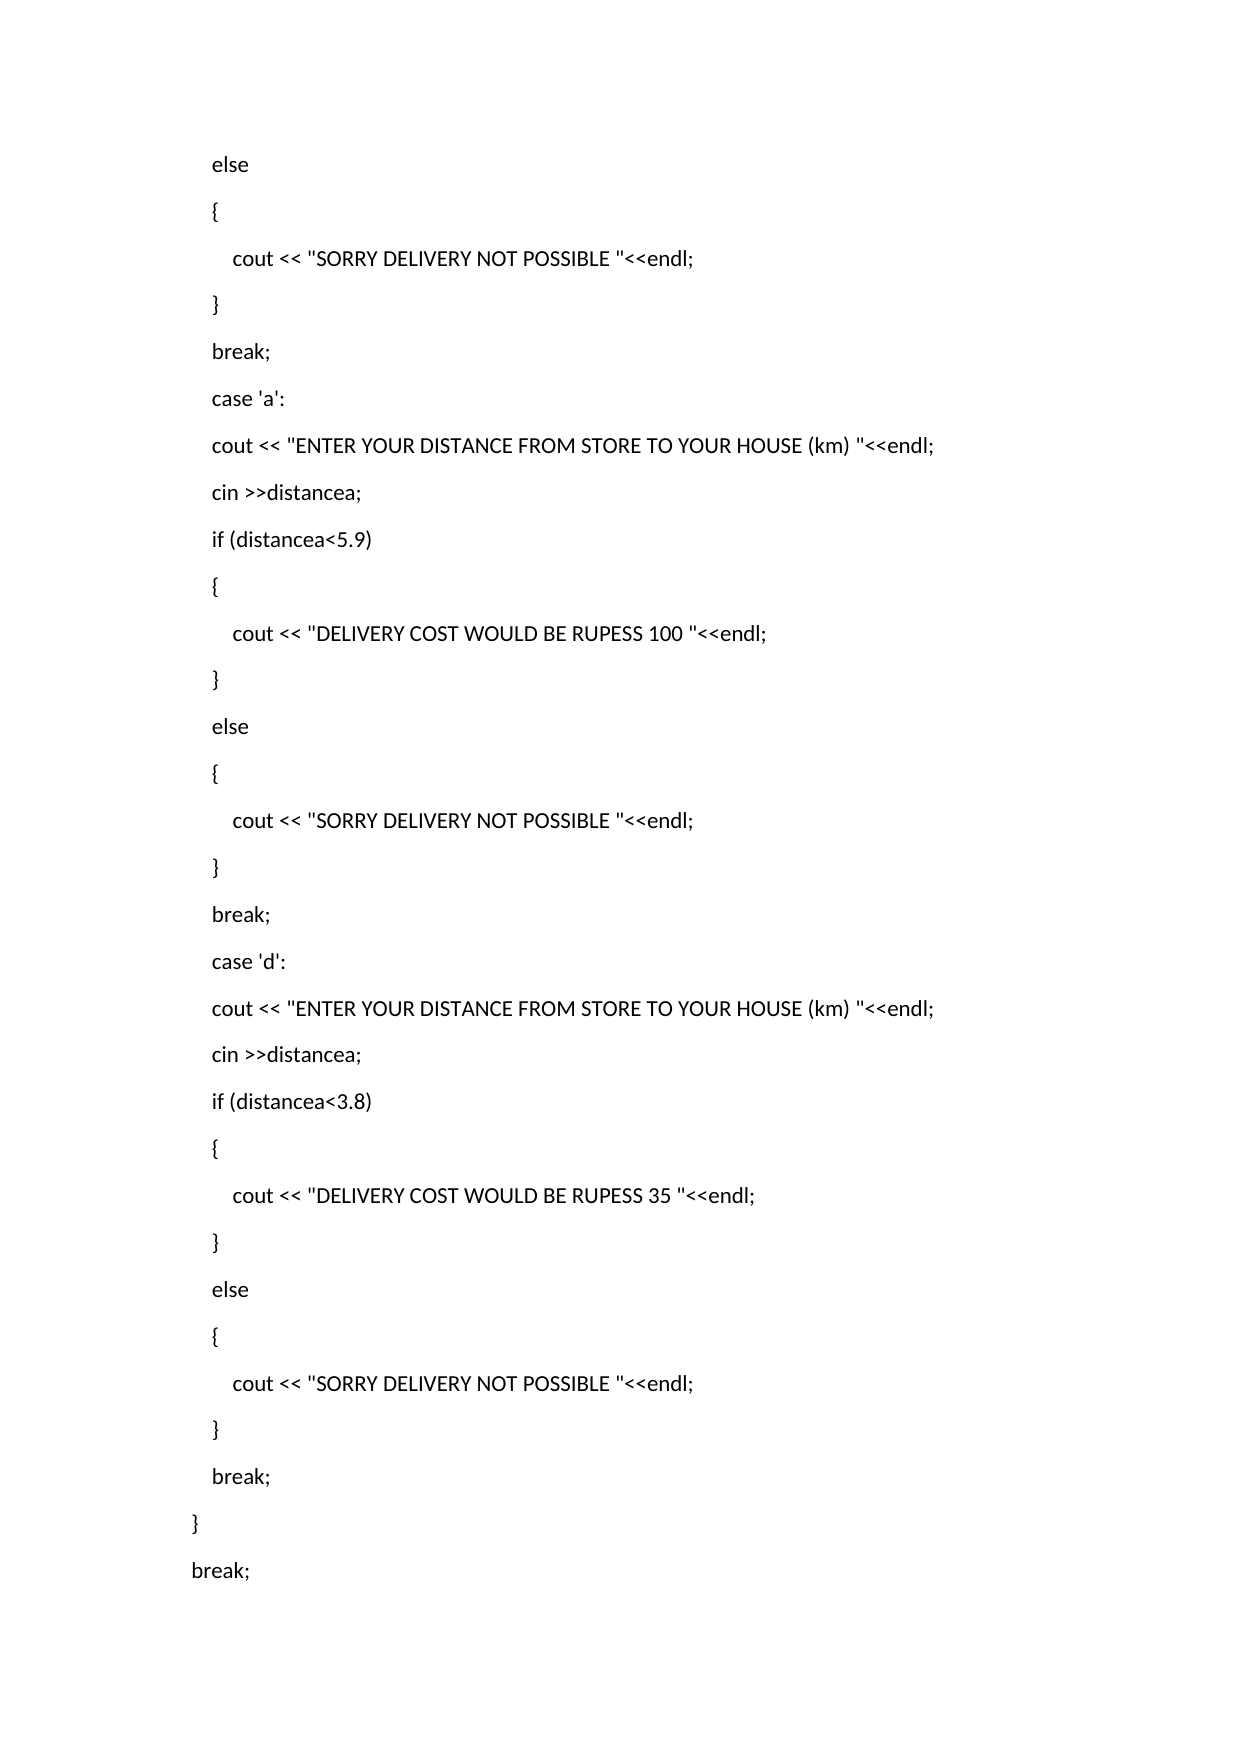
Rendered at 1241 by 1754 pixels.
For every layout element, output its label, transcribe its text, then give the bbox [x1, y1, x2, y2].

text break; [150, 1556, 1090, 1584]
text { [150, 759, 1090, 787]
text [150, 431, 1090, 459]
text } [150, 666, 1090, 694]
text { [150, 1322, 1090, 1350]
text cout << "SORRY DELIVERY NOT POSSIBLE "<<endl; [150, 1369, 1090, 1397]
text else [150, 150, 1090, 178]
text else [150, 712, 1090, 741]
text cout << "SORRY DELIVERY NOT POSSIBLE "<<endl; [150, 806, 1090, 834]
text } [150, 1509, 1090, 1537]
text } [150, 1228, 1090, 1256]
text case 'd': [150, 947, 1090, 975]
text cout << "ENTER YOUR DISTANCE FROM STORE TO YOUR HOUSE (km) "<<endl; [150, 994, 1090, 1022]
text } [150, 291, 1090, 319]
text cin >>distancea; [150, 1041, 1090, 1069]
text break; [150, 337, 1090, 366]
text cout << "DELIVERY COST WOULD BE RUPESS 100 "<<endl; [150, 619, 1090, 647]
text { [150, 197, 1090, 225]
text } [150, 853, 1090, 881]
text cout << "SORRY DELIVERY NOT POSSIBLE "<<endl; [150, 244, 1090, 272]
text { [150, 1134, 1090, 1162]
text cout << "DELIVERY COST WOULD BE RUPESS 35 "<<endl; [150, 1181, 1090, 1209]
text { [150, 572, 1090, 600]
text case 'a': [150, 384, 1090, 412]
text break; [150, 1462, 1090, 1491]
text if (distancea<5.9) [150, 525, 1090, 553]
text if (distancea<3.8) [150, 1087, 1090, 1116]
text break; [150, 900, 1090, 928]
text } [150, 1416, 1090, 1444]
text else [150, 1275, 1090, 1303]
text cin >>distancea; [150, 478, 1090, 506]
